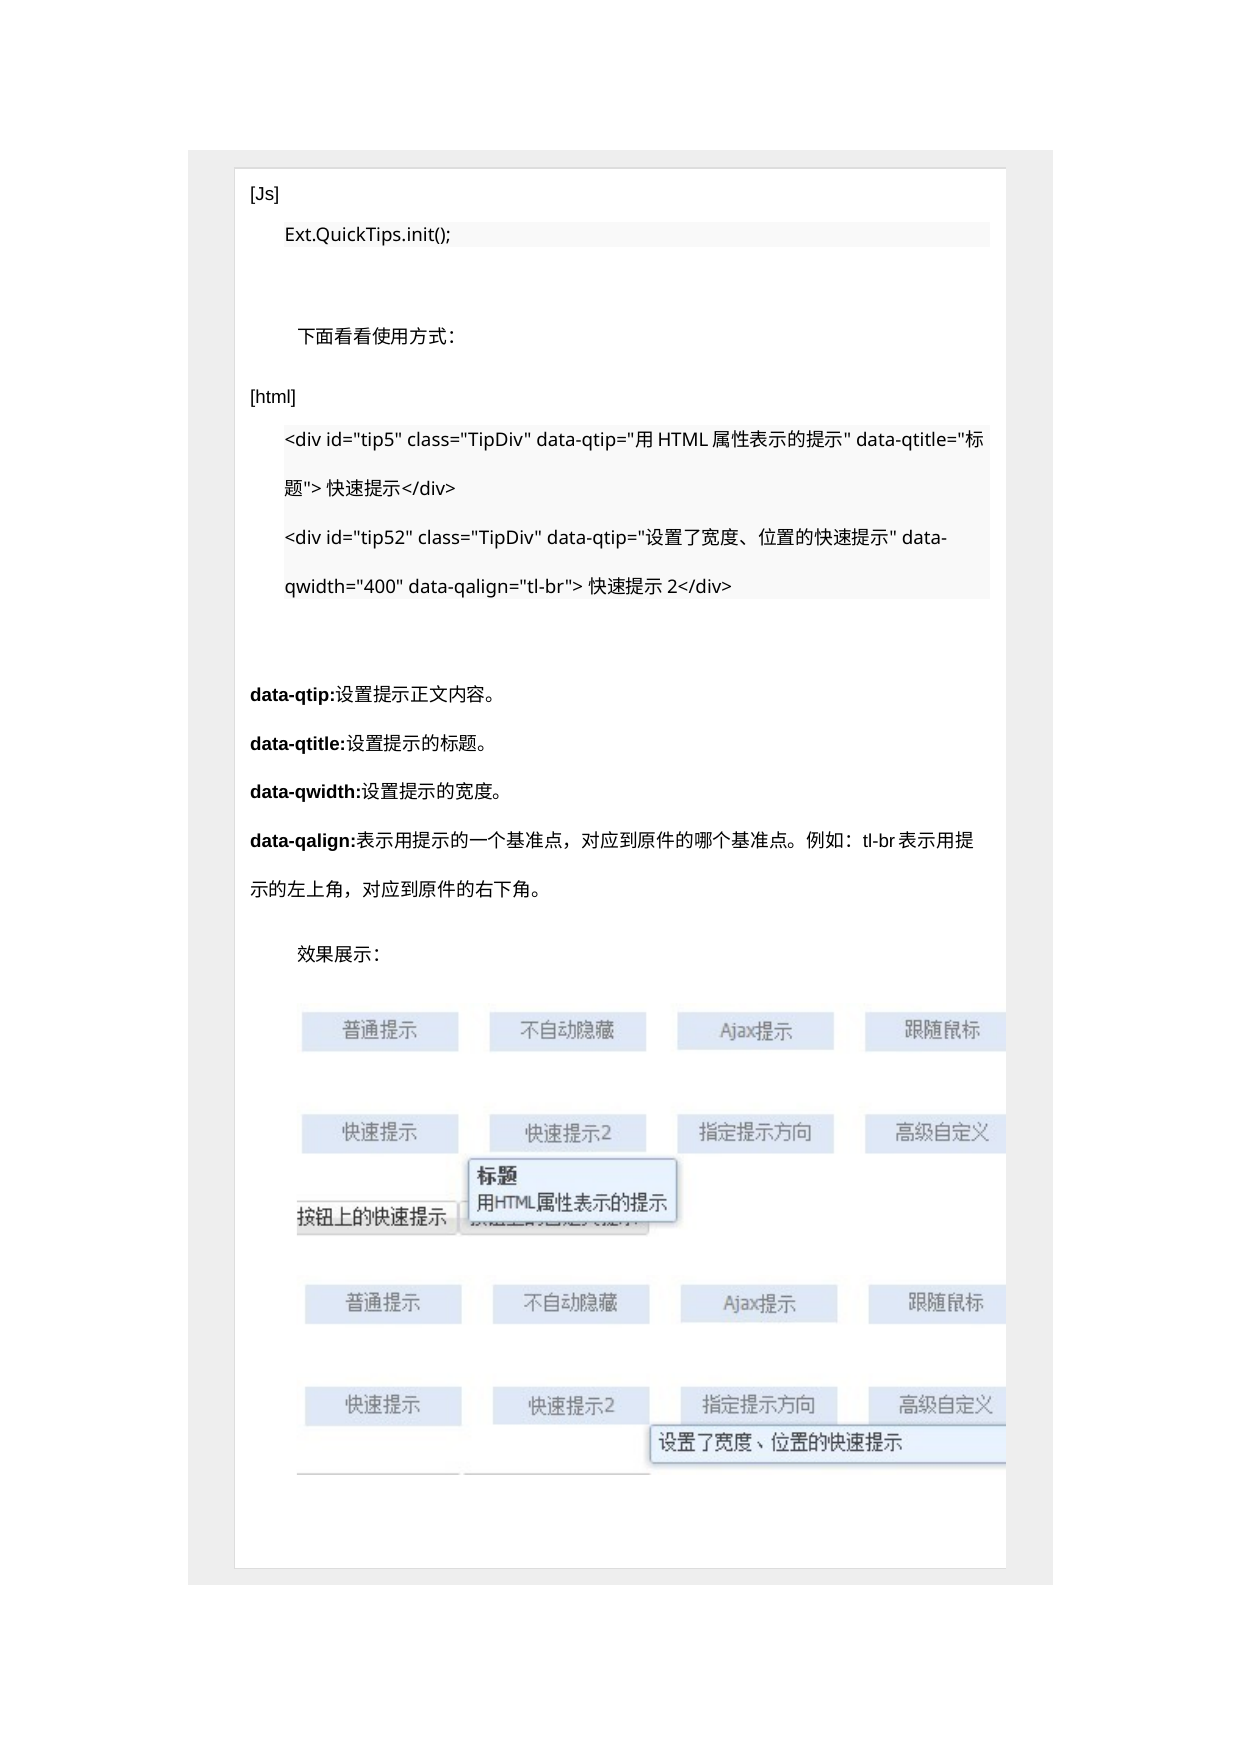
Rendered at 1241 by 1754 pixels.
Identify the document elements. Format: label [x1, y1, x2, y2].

picture [296, 1275, 1006, 1475]
table_cell [188, 150, 1053, 1585]
picture [296, 1003, 1006, 1237]
